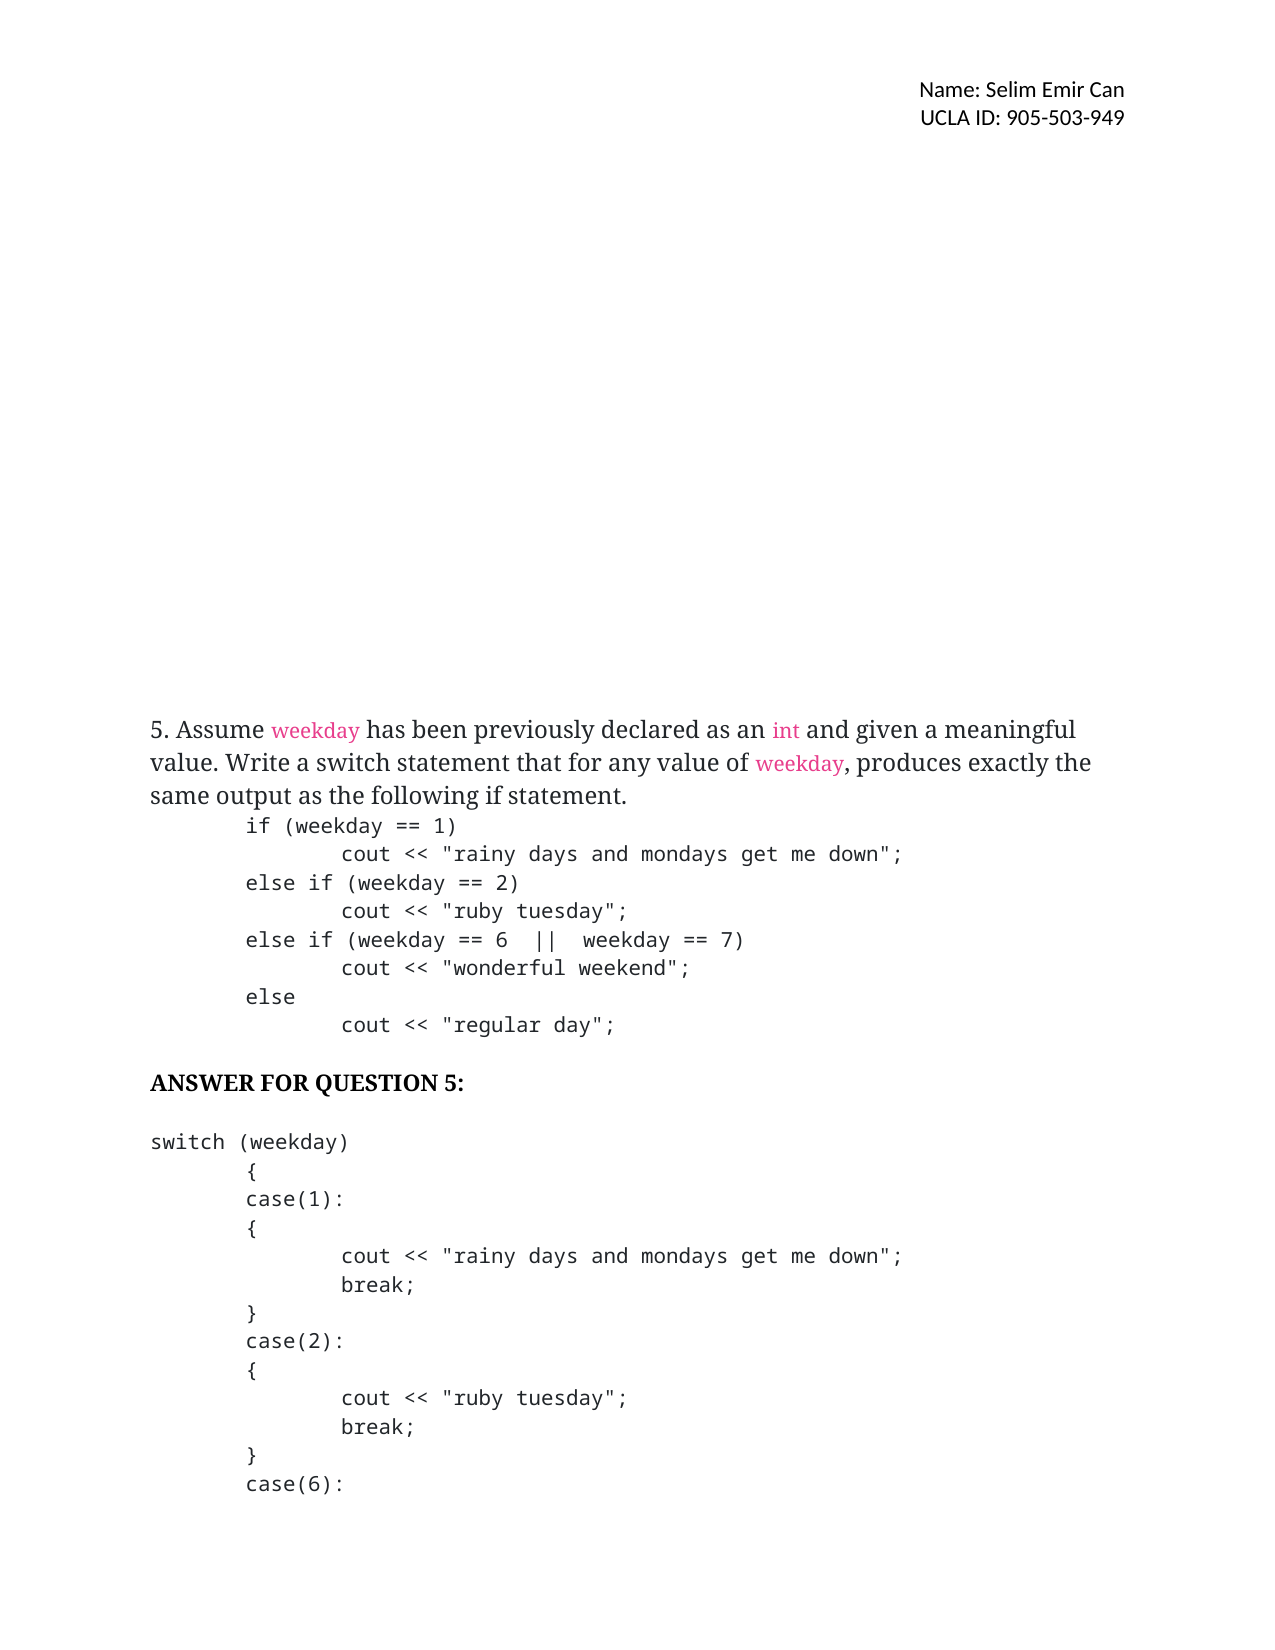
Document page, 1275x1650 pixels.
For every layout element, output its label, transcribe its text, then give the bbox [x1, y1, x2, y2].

text cout << "ruby tuesday"; [150, 1383, 1125, 1412]
text cout << "wonderful weekend"; [150, 953, 1125, 982]
text else if (weekday == 2) [150, 868, 1125, 896]
text if (weekday == 1) [150, 811, 1125, 839]
text cout << "regular day"; [150, 1010, 1125, 1039]
text cout << "rainy days and mondays get me down"; [150, 839, 1125, 868]
text cout << "rainy days and mondays get me down"; [150, 1241, 1125, 1270]
text case(1): [150, 1184, 1125, 1213]
text break; [150, 1412, 1125, 1440]
text { [150, 1355, 1125, 1383]
text { [150, 1156, 1125, 1184]
text break; [150, 1270, 1125, 1298]
text case(6): [150, 1469, 1125, 1497]
text } [150, 1298, 1125, 1327]
text cout << "ruby tuesday"; [150, 896, 1125, 925]
text case(2): [150, 1327, 1125, 1355]
text else if (weekday == 6 || weekday == 7) [150, 925, 1125, 953]
text switch (weekday) [150, 1127, 1125, 1156]
text { [150, 1213, 1125, 1241]
text ANSWER FOR QUESTION 5: [150, 1067, 1125, 1098]
text else [150, 982, 1125, 1010]
text } [150, 1440, 1125, 1469]
text 5. Assume weekday has been previously declared as an int and given a meaningful value. Write a switch statement that for any value of weekday, produces exactly the same output as the following if statement. [150, 713, 1125, 811]
